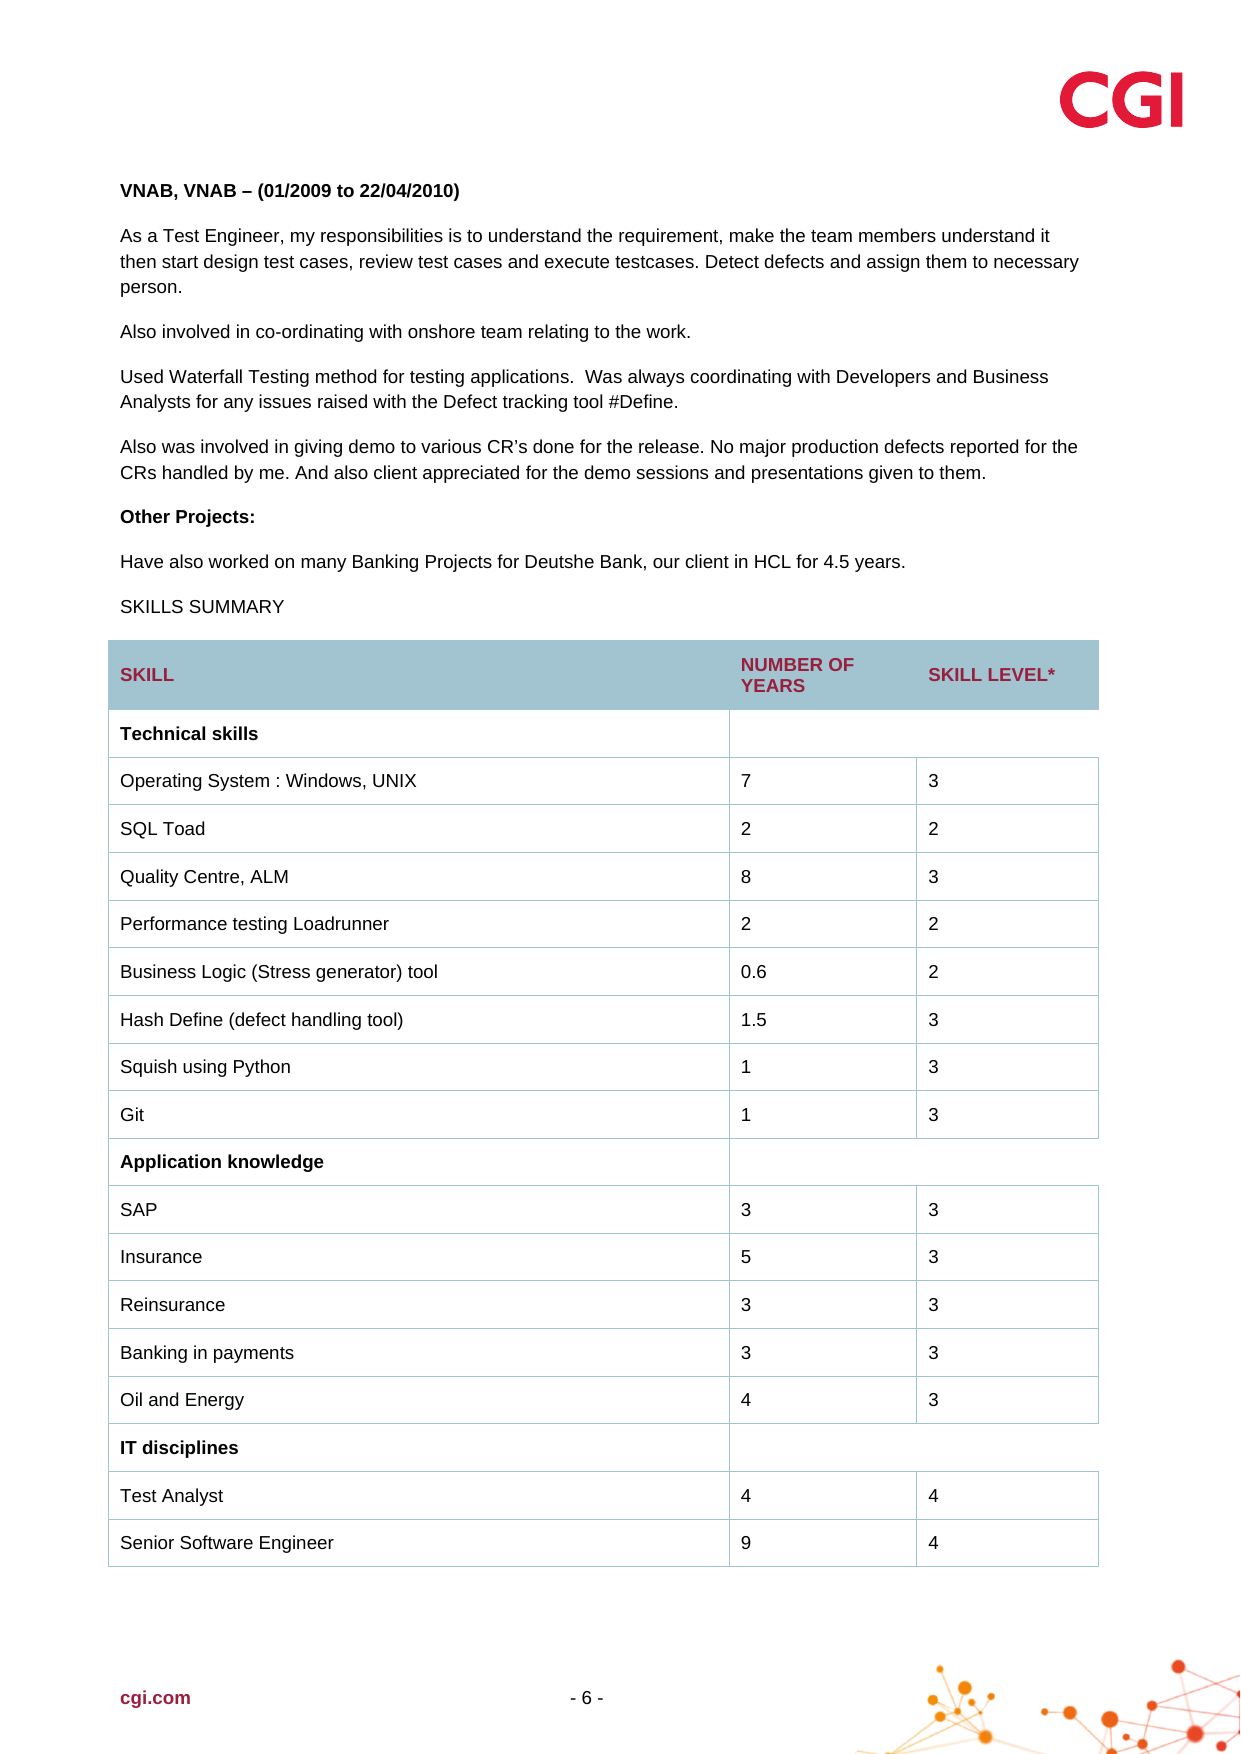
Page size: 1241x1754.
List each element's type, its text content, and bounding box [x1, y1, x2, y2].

table_cell 0.6 [730, 948, 916, 995]
table_cell 3 [917, 1234, 1098, 1280]
text Also involved in co-ordinating with onshore team relating to the work. [120, 321, 1090, 342]
table_cell Test Analyst [109, 1472, 729, 1518]
table_cell 3 [917, 996, 1098, 1042]
table_cell 2 [730, 805, 916, 852]
table_cell 3 [917, 1044, 1098, 1090]
table_cell 2 [917, 901, 1098, 947]
table_cell SQL Toad [109, 805, 729, 852]
table_cell Git [109, 1091, 729, 1138]
table_cell Squish using Python [109, 1044, 729, 1090]
table_cell 1 [730, 1091, 916, 1138]
table_cell Hash Define (defect handling tool) [109, 996, 729, 1042]
table_cell 2 [730, 901, 916, 947]
table_header SKILL [109, 641, 729, 709]
table_cell Technical skills [109, 710, 729, 757]
table_cell 2 [917, 948, 1098, 995]
table_cell Banking in payments [109, 1329, 729, 1376]
text Used Waterfall Testing method for testing applications. Was always coordinating with Developers and Business Analysts for any issues raised with the Defect tracking tool #Define. [120, 365, 1090, 413]
table_cell 1.5 [730, 996, 916, 1042]
table_cell 5 [730, 1234, 916, 1280]
table_cell Insurance [109, 1234, 729, 1280]
table_cell 3 [917, 758, 1098, 804]
table_cell Oil and Energy [109, 1377, 729, 1423]
table_cell 4 [730, 1472, 916, 1518]
table_cell 3 [917, 1091, 1098, 1138]
table_cell Quality Centre, ALM [109, 853, 729, 899]
table_cell 3 [917, 1329, 1098, 1376]
table_cell 3 [730, 1329, 916, 1376]
picture [855, 1478, 1241, 1754]
text VNAB, VNAB – (01/2009 to 22/04/2010) [120, 180, 1090, 202]
table_cell 1 [730, 1044, 916, 1090]
table_cell 3 [917, 853, 1098, 899]
table_cell 3 [730, 1281, 916, 1328]
table_cell Performance testing Loadrunner [109, 901, 729, 947]
table_cell 4 [917, 1472, 1098, 1518]
text Have also worked on many Banking Projects for Deutshe Bank, our client in HCL for 4.5 years. [120, 551, 1090, 572]
table_cell IT disciplines [109, 1424, 729, 1471]
table_cell 4 [917, 1520, 1098, 1566]
table_header SKILL LEVEL* [917, 641, 1098, 709]
table_cell SAP [109, 1186, 729, 1233]
table_cell 2 [917, 805, 1098, 852]
table_cell Senior Software Engineer [109, 1520, 729, 1566]
text Also was involved in giving demo to various CR’s done for the release. No major production defects reported for the CRs handled by me. And also client appreciated for the demo sessions and presentations given to them. [120, 436, 1090, 483]
table_cell Application knowledge [109, 1139, 729, 1185]
table_cell 7 [730, 758, 916, 804]
table_cell 3 [730, 1186, 916, 1233]
table_cell 9 [730, 1520, 916, 1566]
text Other Projects: [120, 506, 1090, 528]
table_cell 3 [917, 1186, 1098, 1233]
table_cell 3 [917, 1377, 1098, 1423]
table_cell Business Logic (Stress generator) tool [109, 948, 729, 995]
text As a Test Engineer, my responsibilities is to understand the requirement, make the team members understand it then start design test cases, review test cases and execute testcases. Detect defects and assign them to necessary person. [120, 224, 1090, 298]
table_cell 3 [917, 1281, 1098, 1328]
table_cell Operating System : Windows, UNIX [109, 758, 729, 804]
picture [1034, 45, 1210, 154]
table_cell Reinsurance [109, 1281, 729, 1328]
table_header NUMBER OF YEARS [730, 641, 916, 709]
table_cell 4 [730, 1377, 916, 1423]
table_cell 8 [730, 853, 916, 899]
